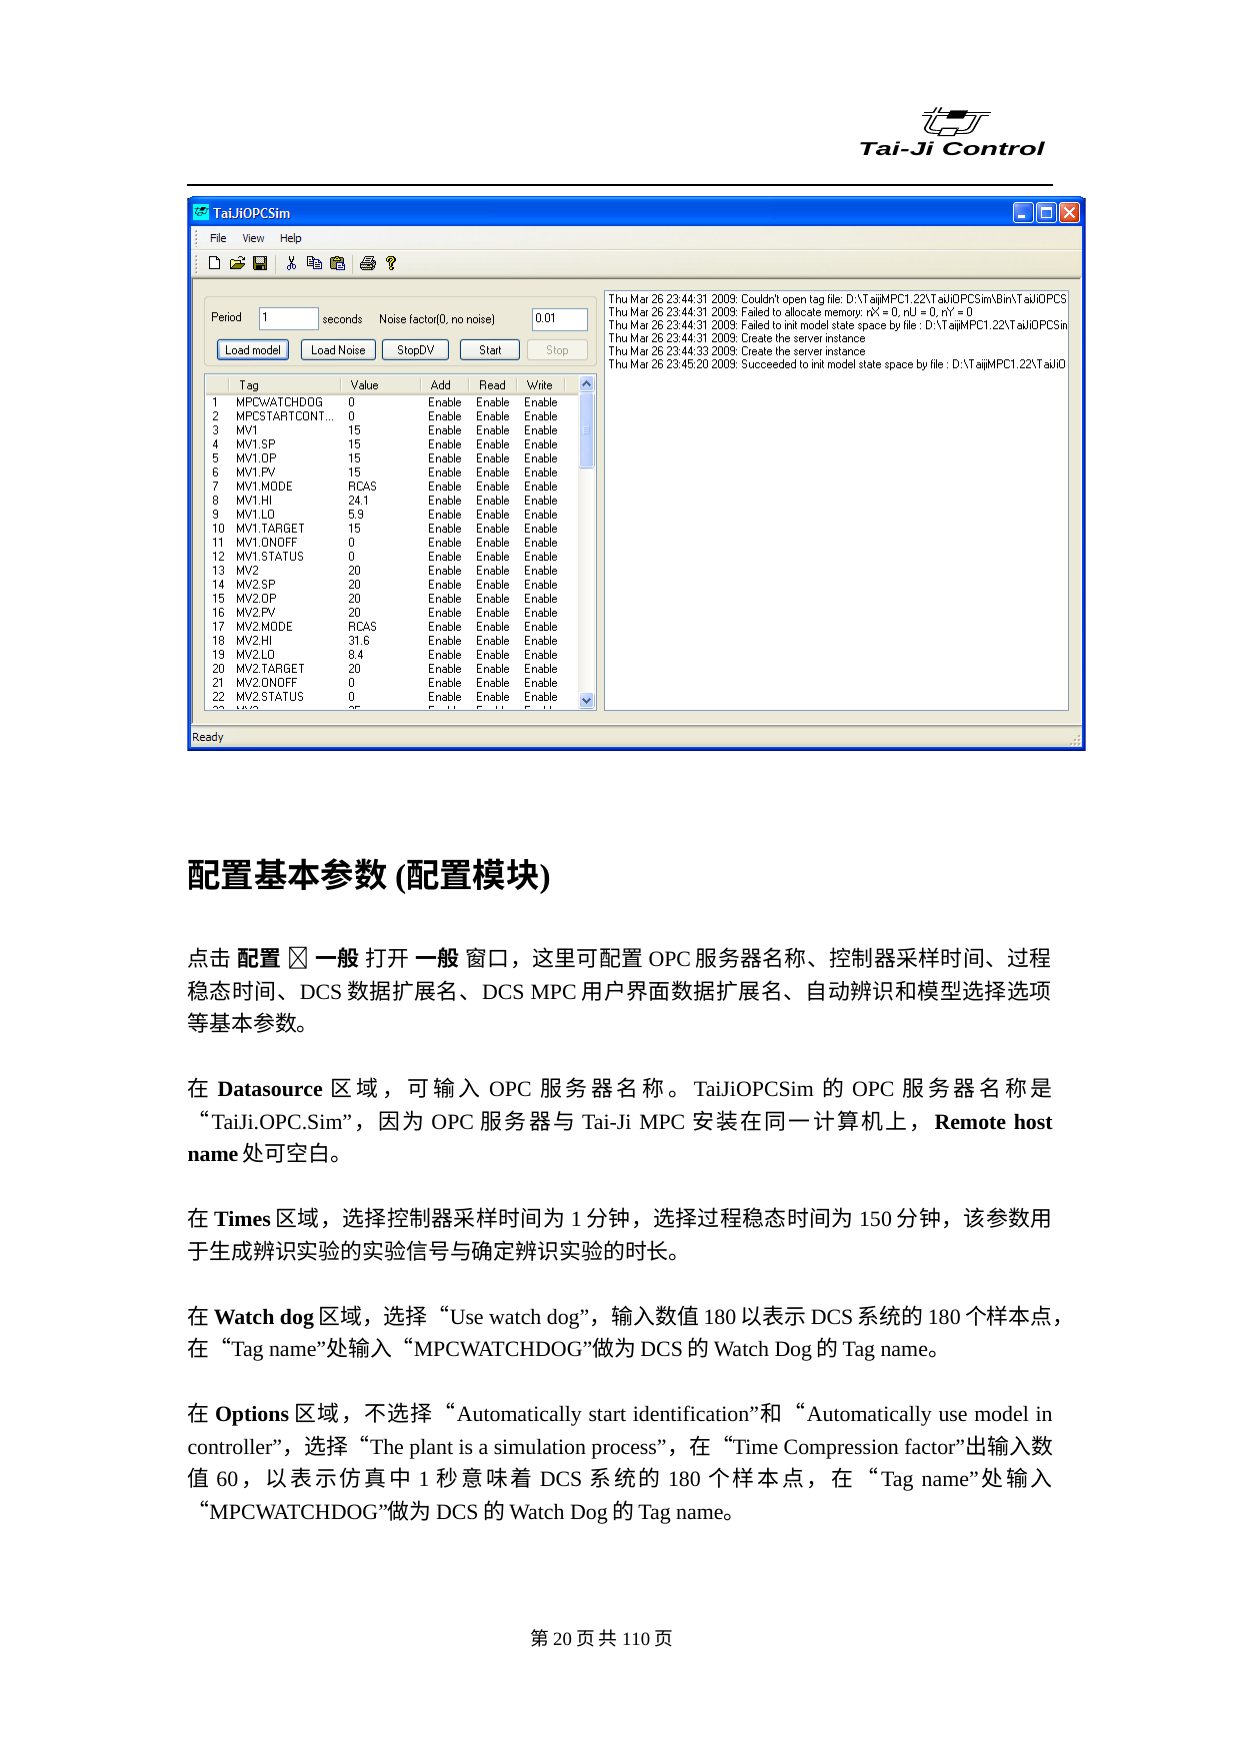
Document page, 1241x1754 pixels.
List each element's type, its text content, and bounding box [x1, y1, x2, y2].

picture [187, 196, 1086, 751]
text 点击 配置 一般 打开 一般 窗口，这里可配置OPC服务器名称、控制器采样时间、过程稳态时间、DCS数据扩展名、DCS MPC用户界面数据扩展名、自动辨识和模型选择选项等基本参数。 [187, 941, 1053, 1038]
text 在Watch dog区域，选择“Use watch dog”，输入数值180以表示DCS系统的180个样本点，在“Tag name”处输入“MPCWATCHDOG”做为DCS的Watch Dog的Tag name。 [187, 1298, 1053, 1363]
text 在Times区域，选择控制器采样时间为1分钟，选择过程稳态时间为150分钟，该参数用于生成辨识实验的实验信号与确定辨识实验的时长。 [187, 1201, 1053, 1266]
subtitle 配置基本参数 (配置模块) [187, 841, 1053, 906]
text 在Options区域，不选择“Automatically start identification”和“Automatically use model in controller”，选择“The plant is a simulation process”，在“Time Compression factor”出输入数值60，以表示仿真中1秒意味着DCS系统的180个样本点，在“Tag name”处输入“MPCWATCHDOG”做为DCS的Watch Dog的Tag name。 [187, 1396, 1053, 1526]
text 在Datasource区域，可输入OPC服务器名称。TaiJiOPCSim的OPC服务器名称是“TaiJi.OPC.Sim”，因为OPC服务器与Tai-Ji MPC安装在同一计算机上，Remote host name处可空白。 [187, 1071, 1053, 1168]
